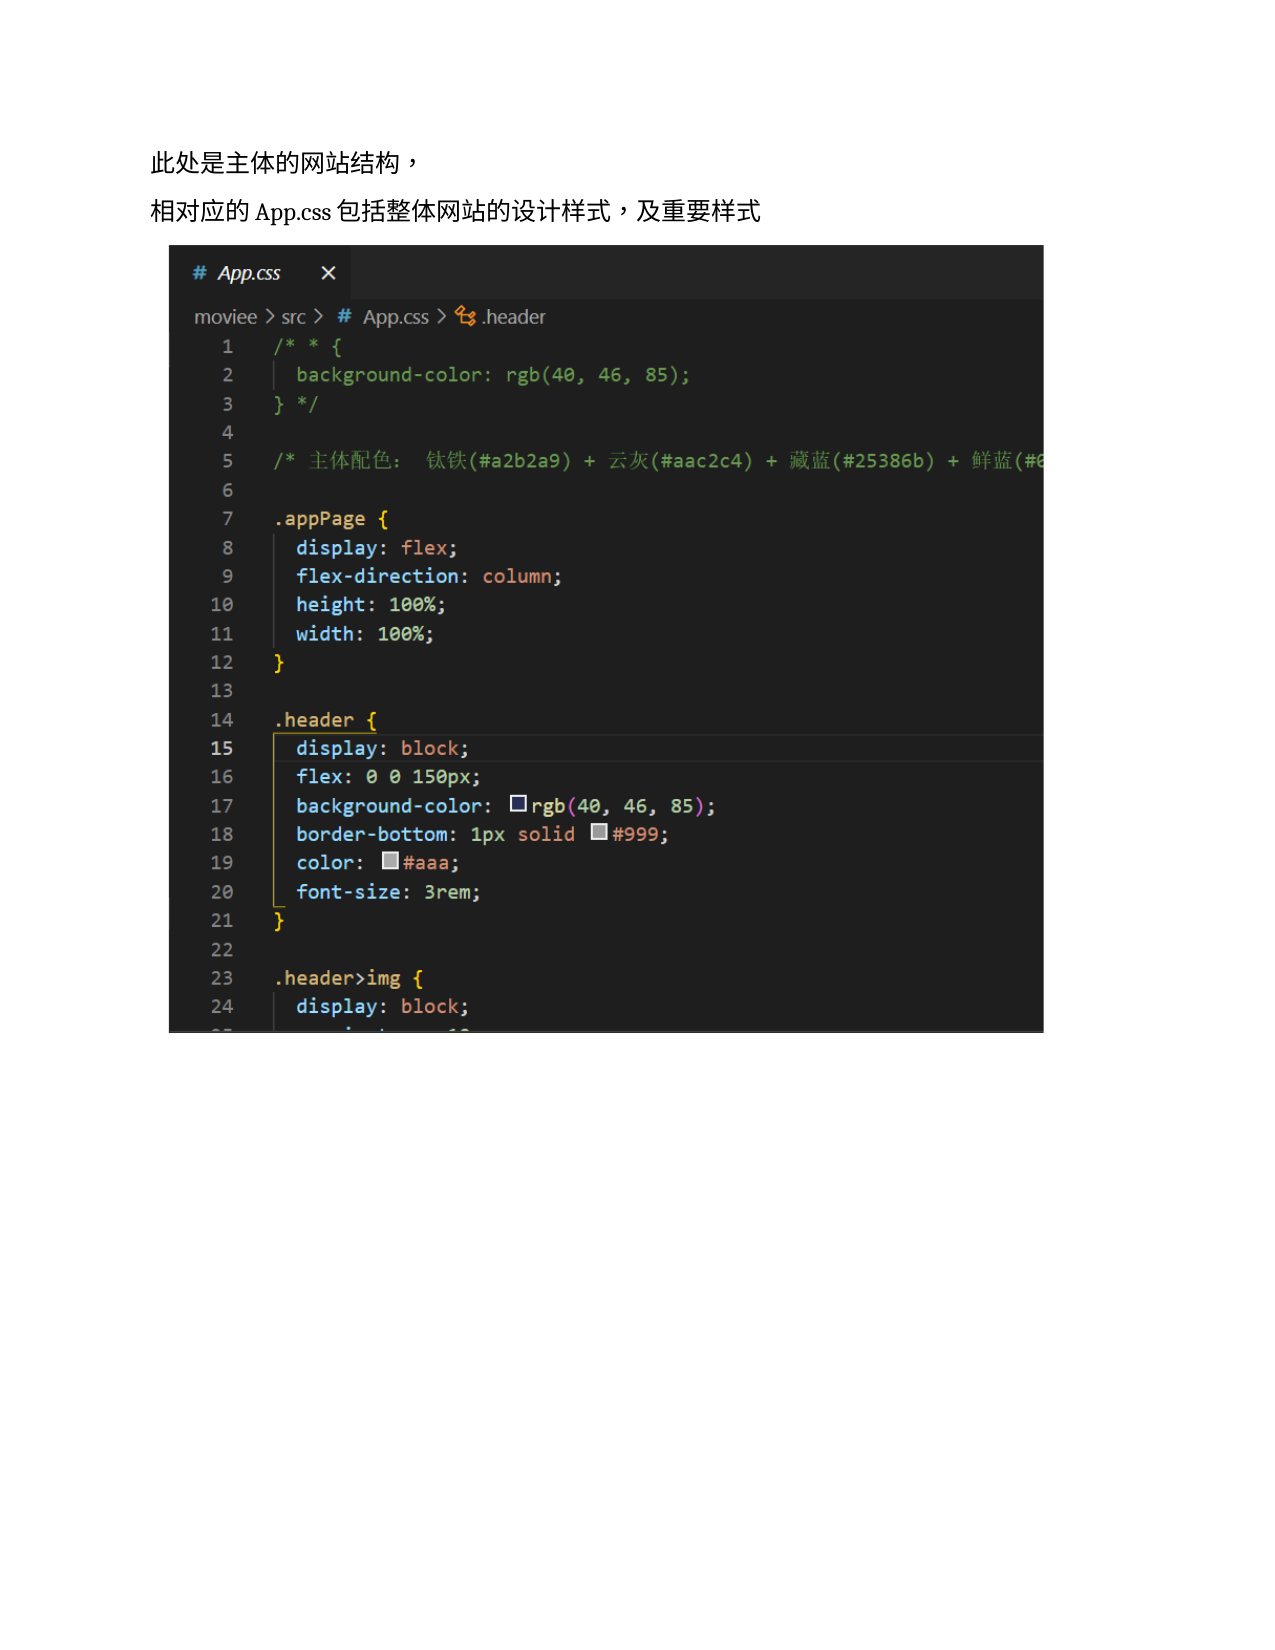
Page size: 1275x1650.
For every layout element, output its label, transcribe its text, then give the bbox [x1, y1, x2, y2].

picture [168, 245, 1044, 1033]
text 此处是主体的网站结构， [150, 150, 1125, 179]
text 相对应的App.css包括整体网站的设计样式，及重要样式 [150, 197, 1125, 226]
